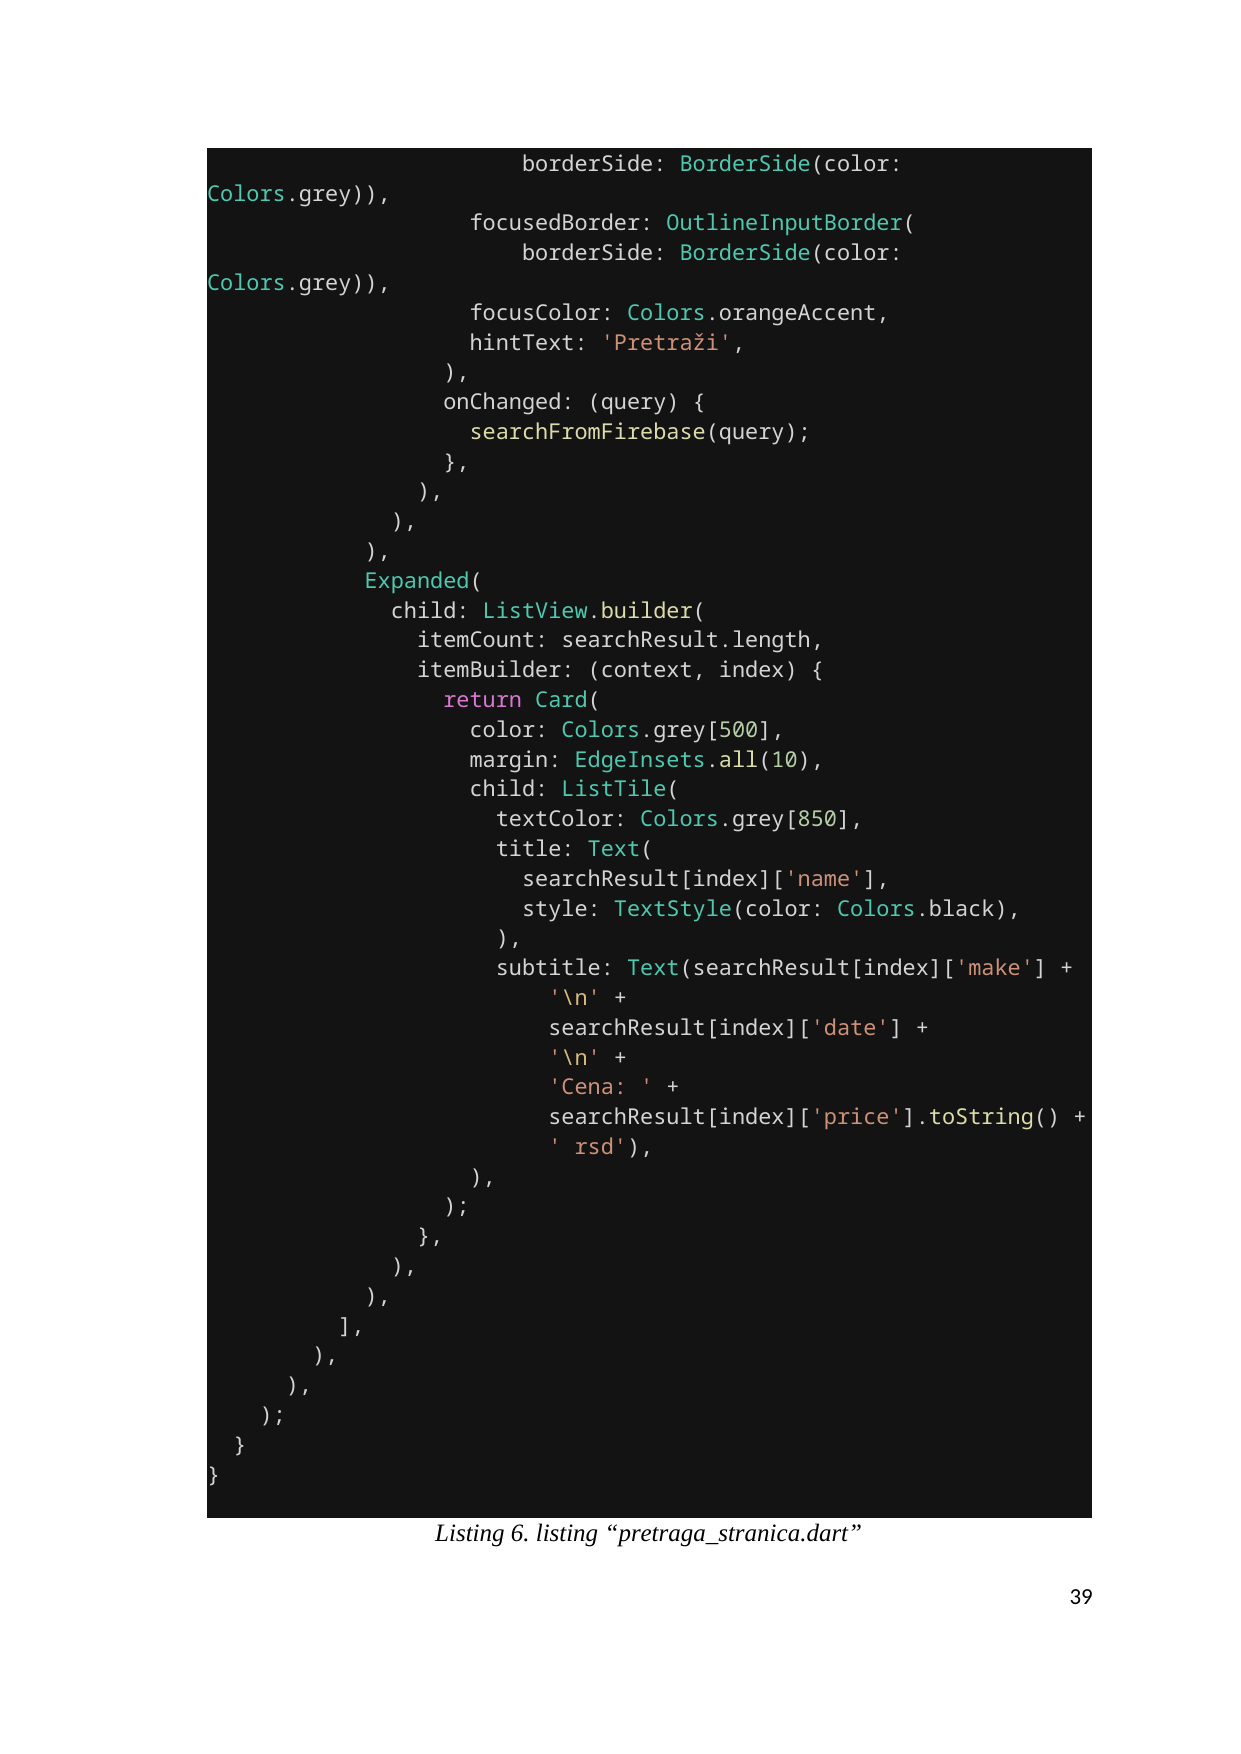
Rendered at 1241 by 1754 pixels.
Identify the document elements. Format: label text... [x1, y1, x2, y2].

text ], [207, 1309, 1092, 1339]
text ), [207, 535, 1092, 565]
text searchResult[index]['price'].toString() + [207, 1101, 1092, 1131]
text hintText: 'Pretraži', [207, 326, 1092, 356]
text 'Cena: ' + [207, 1071, 1092, 1101]
text ), [207, 505, 1092, 535]
text ' rsd'), [207, 1131, 1092, 1161]
text subtitle: Text(searchResult[index]['make'] + [207, 952, 1092, 982]
text onChanged: (query) { [207, 386, 1092, 416]
text }, [207, 1220, 1092, 1250]
text ); [207, 1190, 1092, 1220]
text color: Colors.grey[500], [207, 714, 1092, 743]
text ); [207, 1399, 1092, 1429]
text borderSide: BorderSide(color: Colors.grey)), [207, 148, 1092, 207]
text }, [207, 446, 1092, 475]
text textColor: Colors.grey[850], [207, 803, 1092, 833]
text Listing 6. listing “pretraga_stranica.dart” [207, 1518, 1092, 1547]
text ), [207, 1250, 1092, 1280]
text return Card( [207, 684, 1092, 714]
text searchResult[index]['name'], [207, 863, 1092, 892]
text focusedBorder: OutlineInputBorder( [207, 207, 1092, 237]
text searchFromFirebase(query); [207, 416, 1092, 446]
text ), [207, 356, 1092, 386]
text itemCount: searchResult.length, [207, 624, 1092, 654]
text focusColor: Colors.orangeAccent, [207, 297, 1092, 326]
text itemBuilder: (context, index) { [207, 654, 1092, 684]
text ), [207, 475, 1092, 505]
text Expanded( [207, 565, 1092, 594]
text style: TextStyle(color: Colors.black), [207, 892, 1092, 922]
text child: ListView.builder( [207, 594, 1092, 624]
text } [207, 1429, 1092, 1458]
text borderSide: BorderSide(color: Colors.grey)), [207, 237, 1092, 297]
text ), [207, 1280, 1092, 1309]
text ), [207, 1369, 1092, 1399]
text ), [207, 1161, 1092, 1190]
text searchResult[index]['date'] + [207, 1012, 1092, 1041]
text margin: EdgeInsets.all(10), [207, 743, 1092, 773]
text '\n' + [207, 982, 1092, 1012]
text } [207, 1458, 1092, 1488]
text child: ListTile( [207, 773, 1092, 803]
text ), [207, 1339, 1092, 1369]
text title: Text( [207, 833, 1092, 863]
text ), [207, 922, 1092, 952]
text '\n' + [207, 1041, 1092, 1071]
